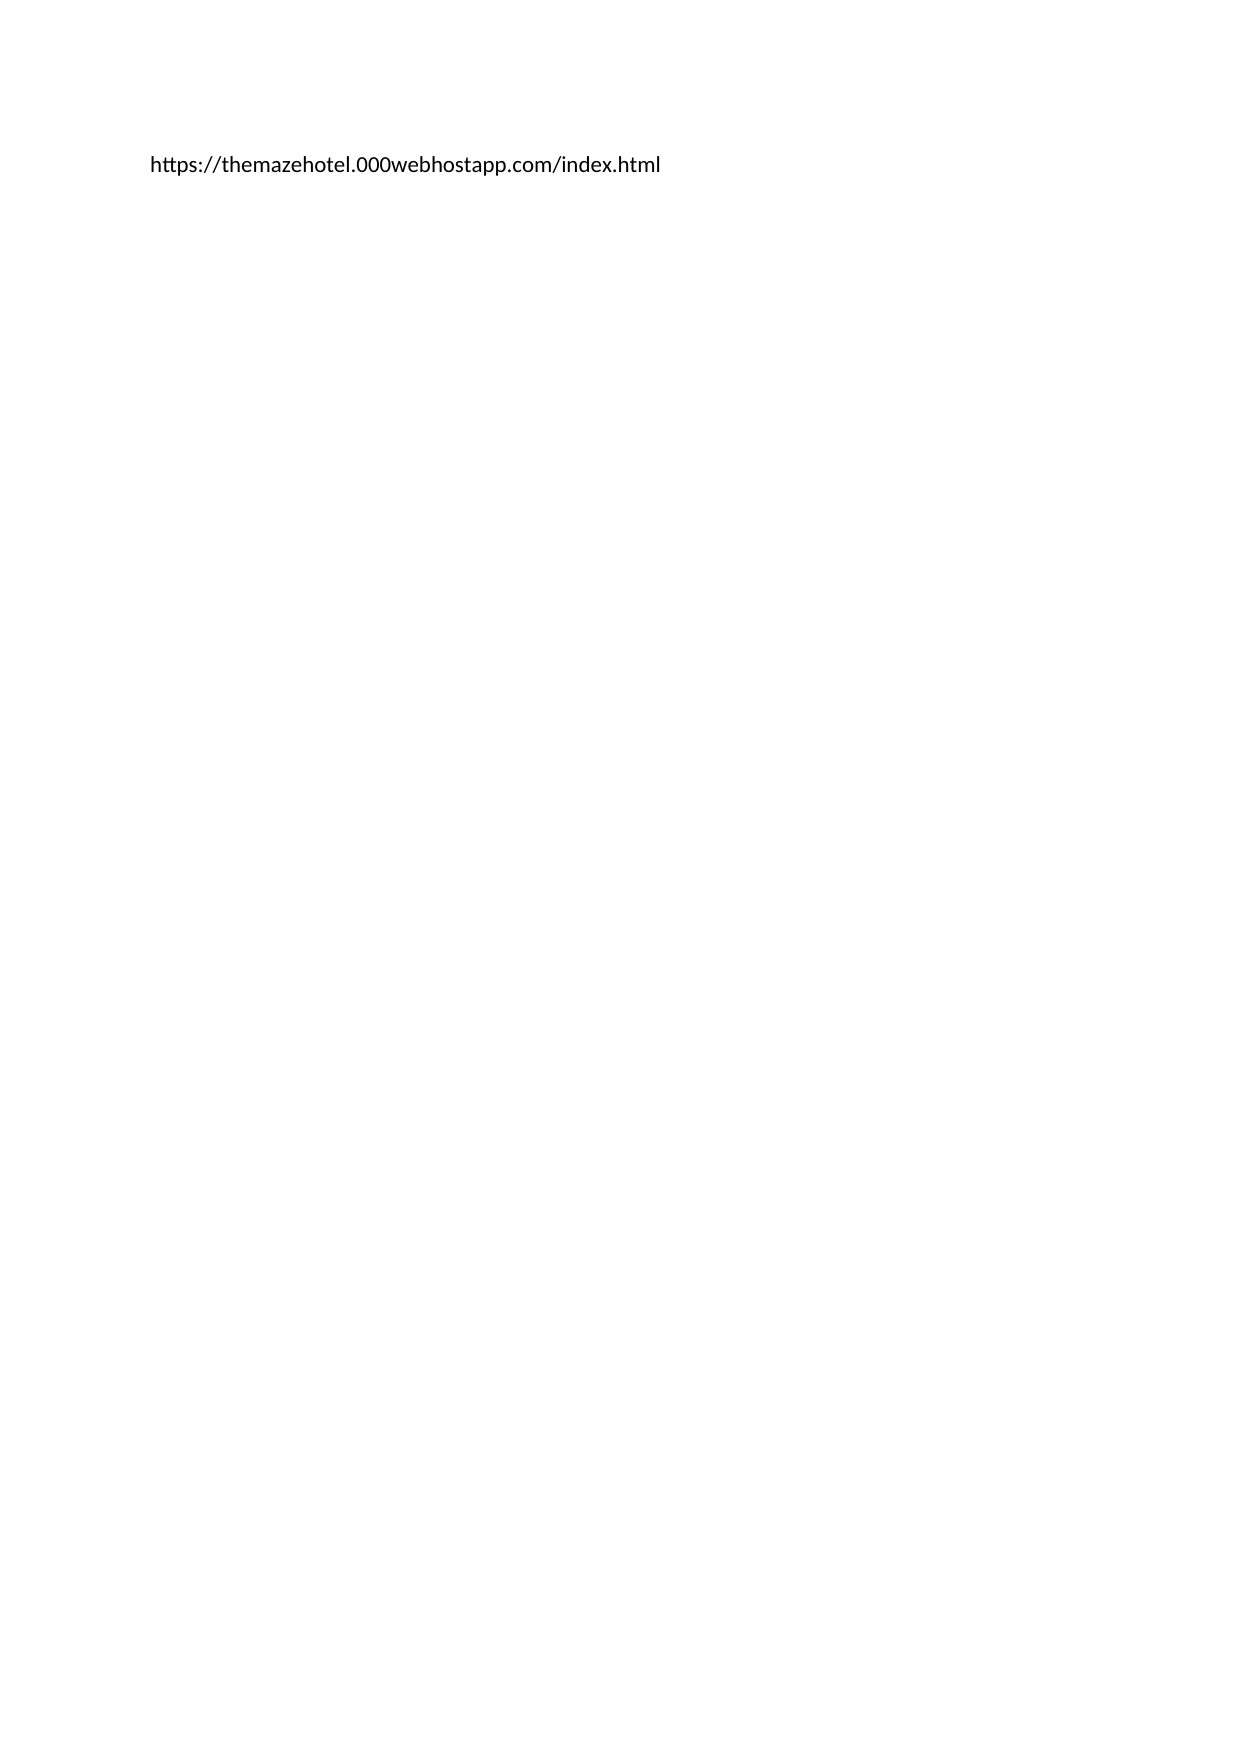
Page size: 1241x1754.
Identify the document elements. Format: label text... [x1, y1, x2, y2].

text https://themazehotel.000webhostapp.com/index.html [150, 150, 1090, 178]
